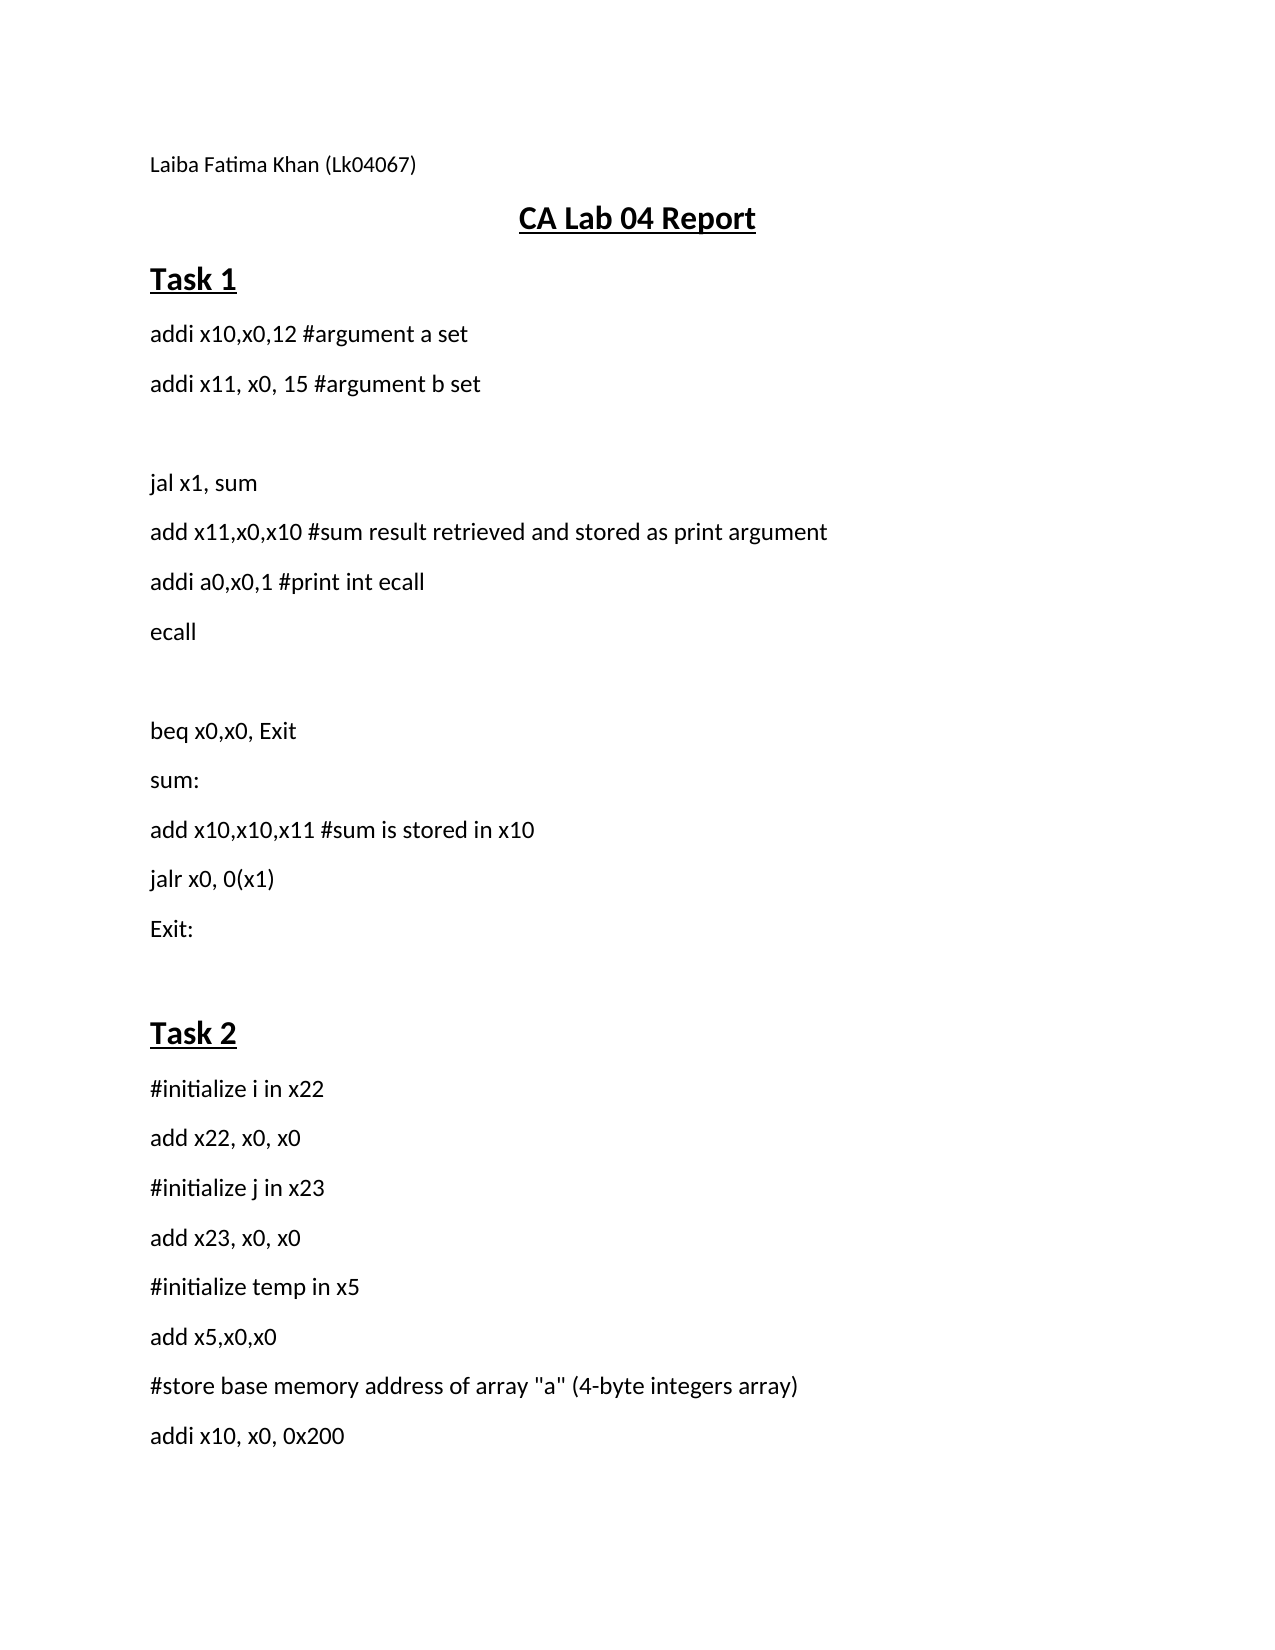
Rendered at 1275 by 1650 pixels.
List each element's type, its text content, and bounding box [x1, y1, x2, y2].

text addi x10, x0, 0x200 [150, 1420, 1125, 1451]
text ecall [150, 616, 1125, 646]
text beq x0,x0, Exit [150, 715, 1125, 745]
text #initialize i in x22 [150, 1073, 1125, 1103]
text Task 1 [150, 257, 1125, 298]
text sum: [150, 764, 1125, 795]
text #initialize j in x23 [150, 1172, 1125, 1203]
text add x10,x10,x11 #sum is stored in x10 [150, 814, 1125, 844]
text #store base memory address of array "a" (4-byte integers array) [150, 1370, 1125, 1401]
text add x22, x0, x0 [150, 1122, 1125, 1153]
text addi a0,x0,1 #print int ecall [150, 566, 1125, 597]
text add x5,x0,x0 [150, 1321, 1125, 1351]
text Task 2 [150, 1012, 1125, 1053]
text jalr x0, 0(x1) [150, 863, 1125, 894]
text jal x1, sum [150, 467, 1125, 497]
text Exit: [150, 913, 1125, 944]
text Laiba Fatima Khan (Lk04067) [150, 150, 1125, 178]
text #initialize temp in x5 [150, 1271, 1125, 1302]
text addi x10,x0,12 #argument a set [150, 318, 1125, 349]
text addi x11, x0, 15 #argument b set [150, 368, 1125, 398]
text add x11,x0,x10 #sum result retrieved and stored as print argument [150, 516, 1125, 547]
text add x23, x0, x0 [150, 1222, 1125, 1252]
text CA Lab 04 Report [150, 197, 1125, 238]
